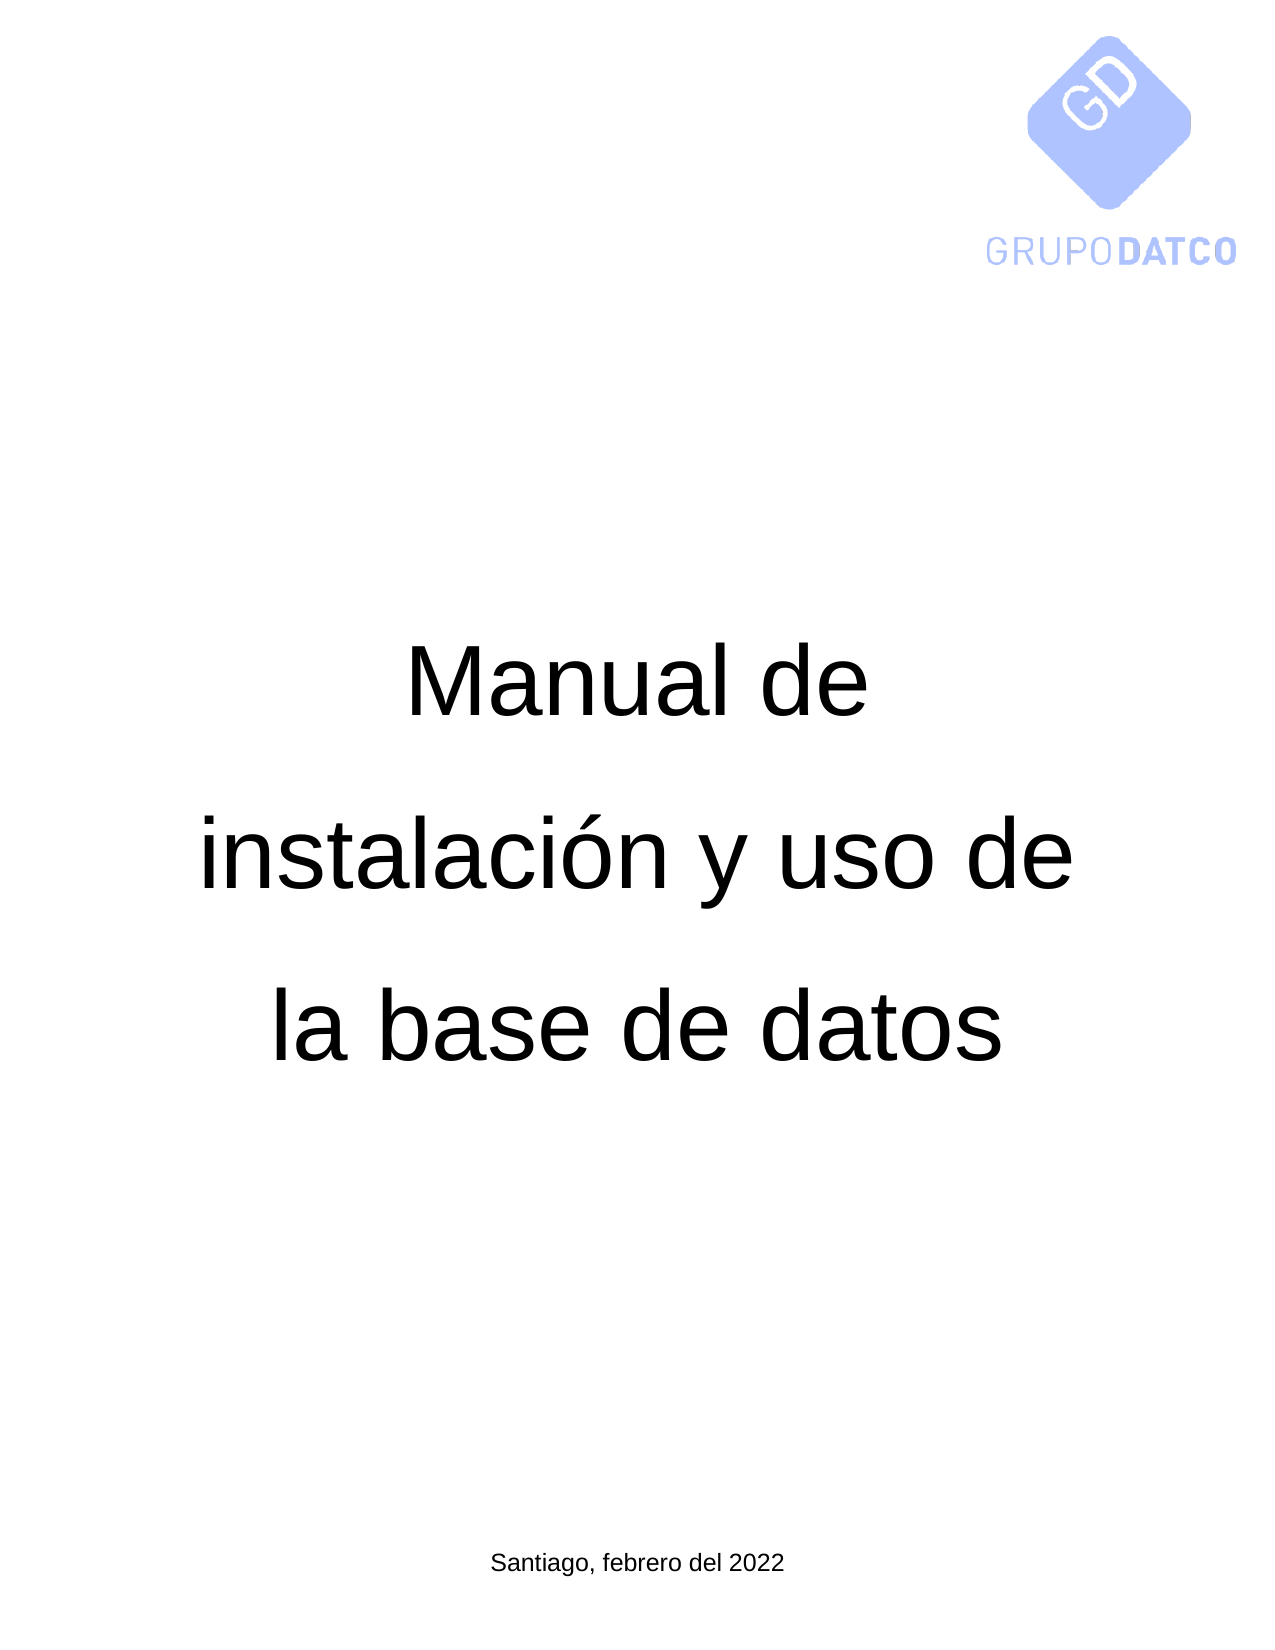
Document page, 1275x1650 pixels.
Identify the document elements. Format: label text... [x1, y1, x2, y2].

text Manual de instalación y uso de la base de datos [177, 622, 1098, 1082]
